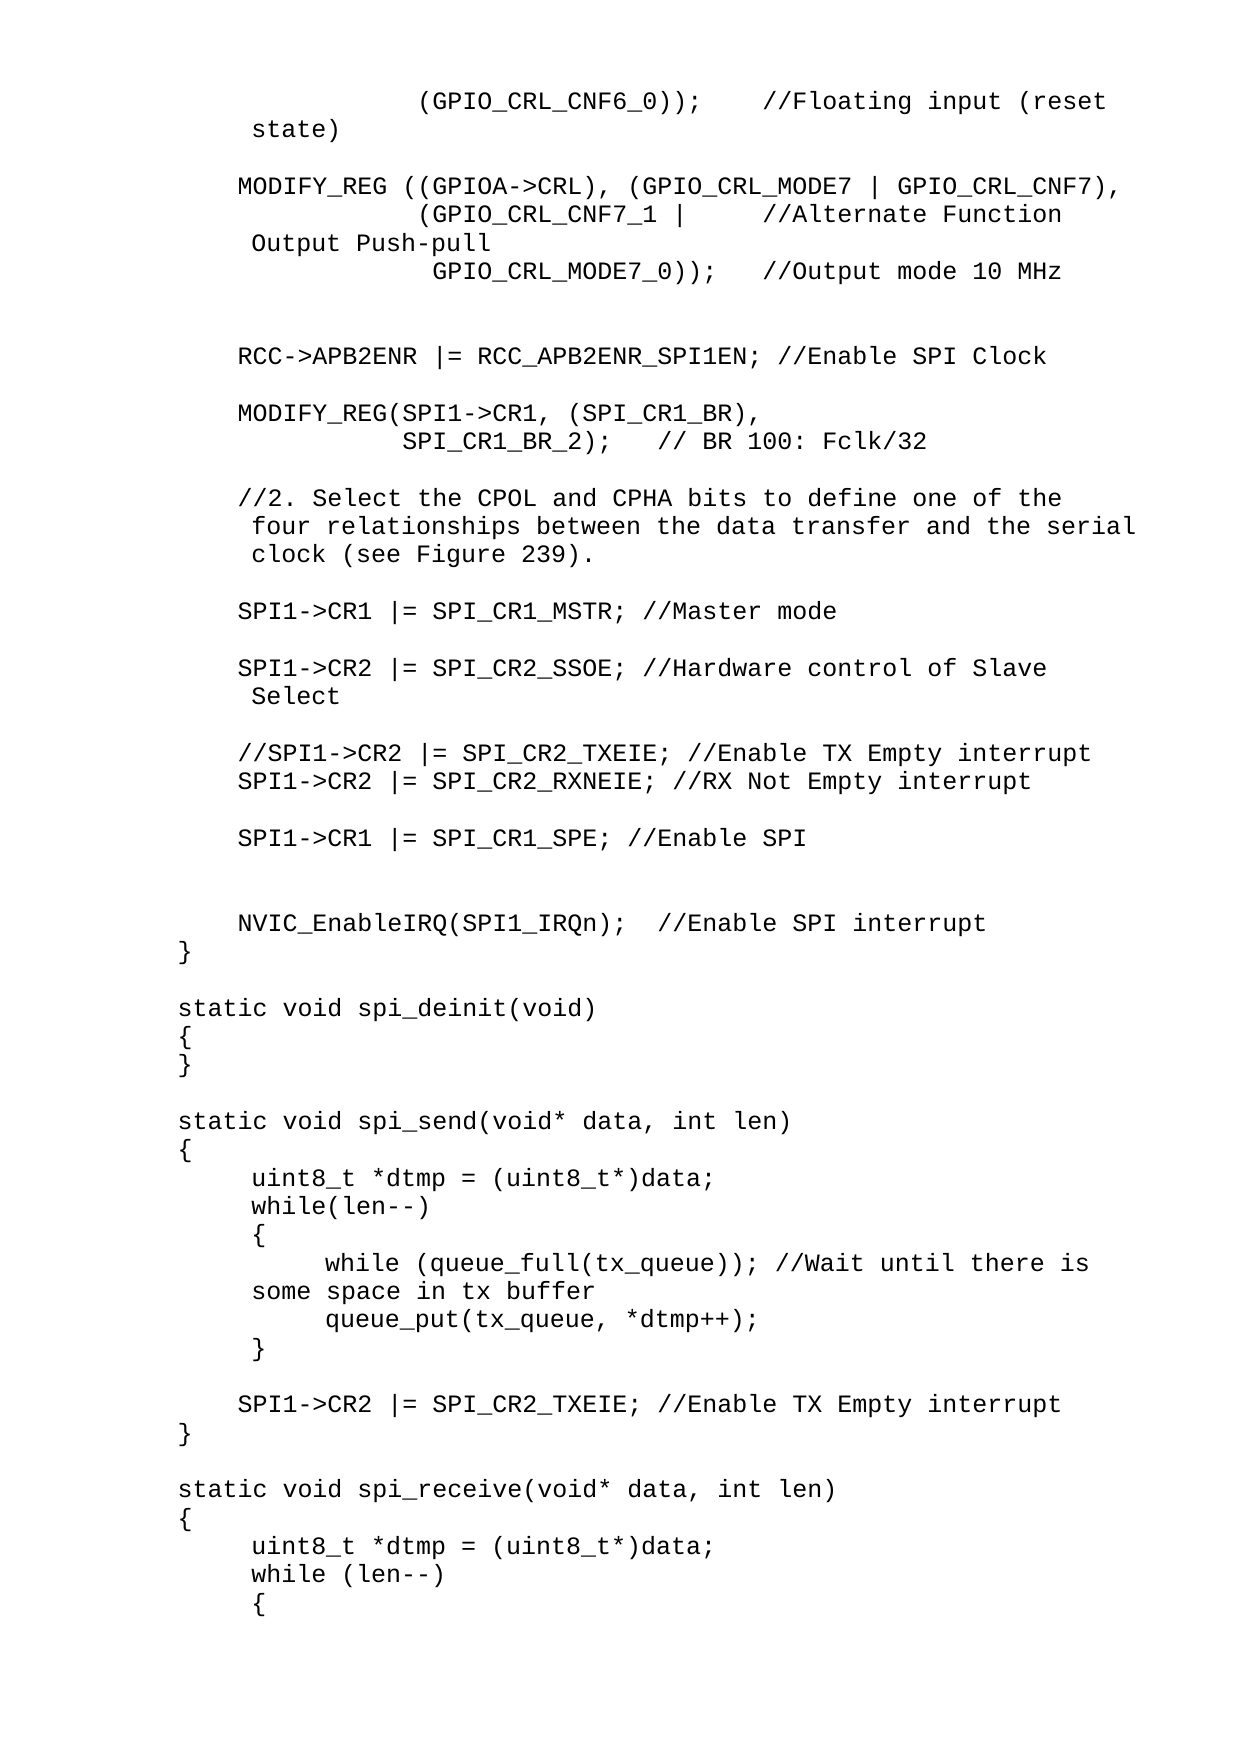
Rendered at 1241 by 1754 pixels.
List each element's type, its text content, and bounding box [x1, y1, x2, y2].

list MODIFY_REG(SPI1->CR1, (SPI_CR1_BR), [177, 400, 1137, 429]
list uint8_t *dtmp = (uint8_t*)data; [177, 1534, 1137, 1562]
list while (len--) [177, 1562, 1137, 1590]
list GPIO_CRL_MODE7_0)); //Output mode 10 MHz [177, 259, 1137, 287]
list } [177, 939, 1137, 967]
list } [177, 1335, 1137, 1364]
list NVIC_EnableIRQ(SPI1_IRQn); //Enable SPI interrupt [177, 910, 1137, 939]
list MODIFY_REG ((GPIOA->CRL), (GPIO_CRL_MODE7 | GPIO_CRL_CNF7), [177, 174, 1137, 202]
list SPI_CR1_BR_2); // BR 100: Fclk/32 [177, 429, 1137, 457]
list { [177, 1222, 1137, 1250]
list SPI1->CR1 |= SPI_CR1_SPE; //Enable SPI [177, 825, 1137, 854]
list { [177, 1505, 1137, 1534]
list (GPIO_CRL_CNF7_1 | //Alternate Function Output Push-pull [177, 202, 1137, 259]
list (GPIO_CRL_CNF6_0)); //Floating input (reset state) [177, 89, 1137, 145]
list RCC->APB2ENR |= RCC_APB2ENR_SPI1EN; //Enable SPI Clock [177, 344, 1137, 372]
list SPI1->CR2 |= SPI_CR2_TXEIE; //Enable TX Empty interrupt [177, 1392, 1137, 1420]
list static void spi_deinit(void) [177, 995, 1137, 1024]
list //SPI1->CR2 |= SPI_CR2_TXEIE; //Enable TX Empty interrupt [177, 740, 1137, 769]
list } [177, 1052, 1137, 1080]
list SPI1->CR2 |= SPI_CR2_SSOE; //Hardware control of Slave Select [177, 655, 1137, 712]
list while (queue_full(tx_queue)); //Wait until there is some space in tx buffer [177, 1250, 1137, 1307]
list SPI1->CR1 |= SPI_CR1_MSTR; //Master mode [177, 599, 1137, 627]
list } [177, 1420, 1137, 1449]
list static void spi_receive(void* data, int len) [177, 1477, 1137, 1505]
list { [177, 1590, 1137, 1619]
list { [177, 1137, 1137, 1165]
list static void spi_send(void* data, int len) [177, 1109, 1137, 1137]
list SPI1->CR2 |= SPI_CR2_RXNEIE; //RX Not Empty interrupt [177, 769, 1137, 797]
list { [177, 1024, 1137, 1052]
list queue_put(tx_queue, *dtmp++); [177, 1307, 1137, 1335]
list while(len--) [177, 1194, 1137, 1222]
list //2. Select the CPOL and CPHA bits to define one of the four relationships between the data transfer and the serial clock (see Figure 239). [177, 485, 1137, 570]
list uint8_t *dtmp = (uint8_t*)data; [177, 1165, 1137, 1194]
